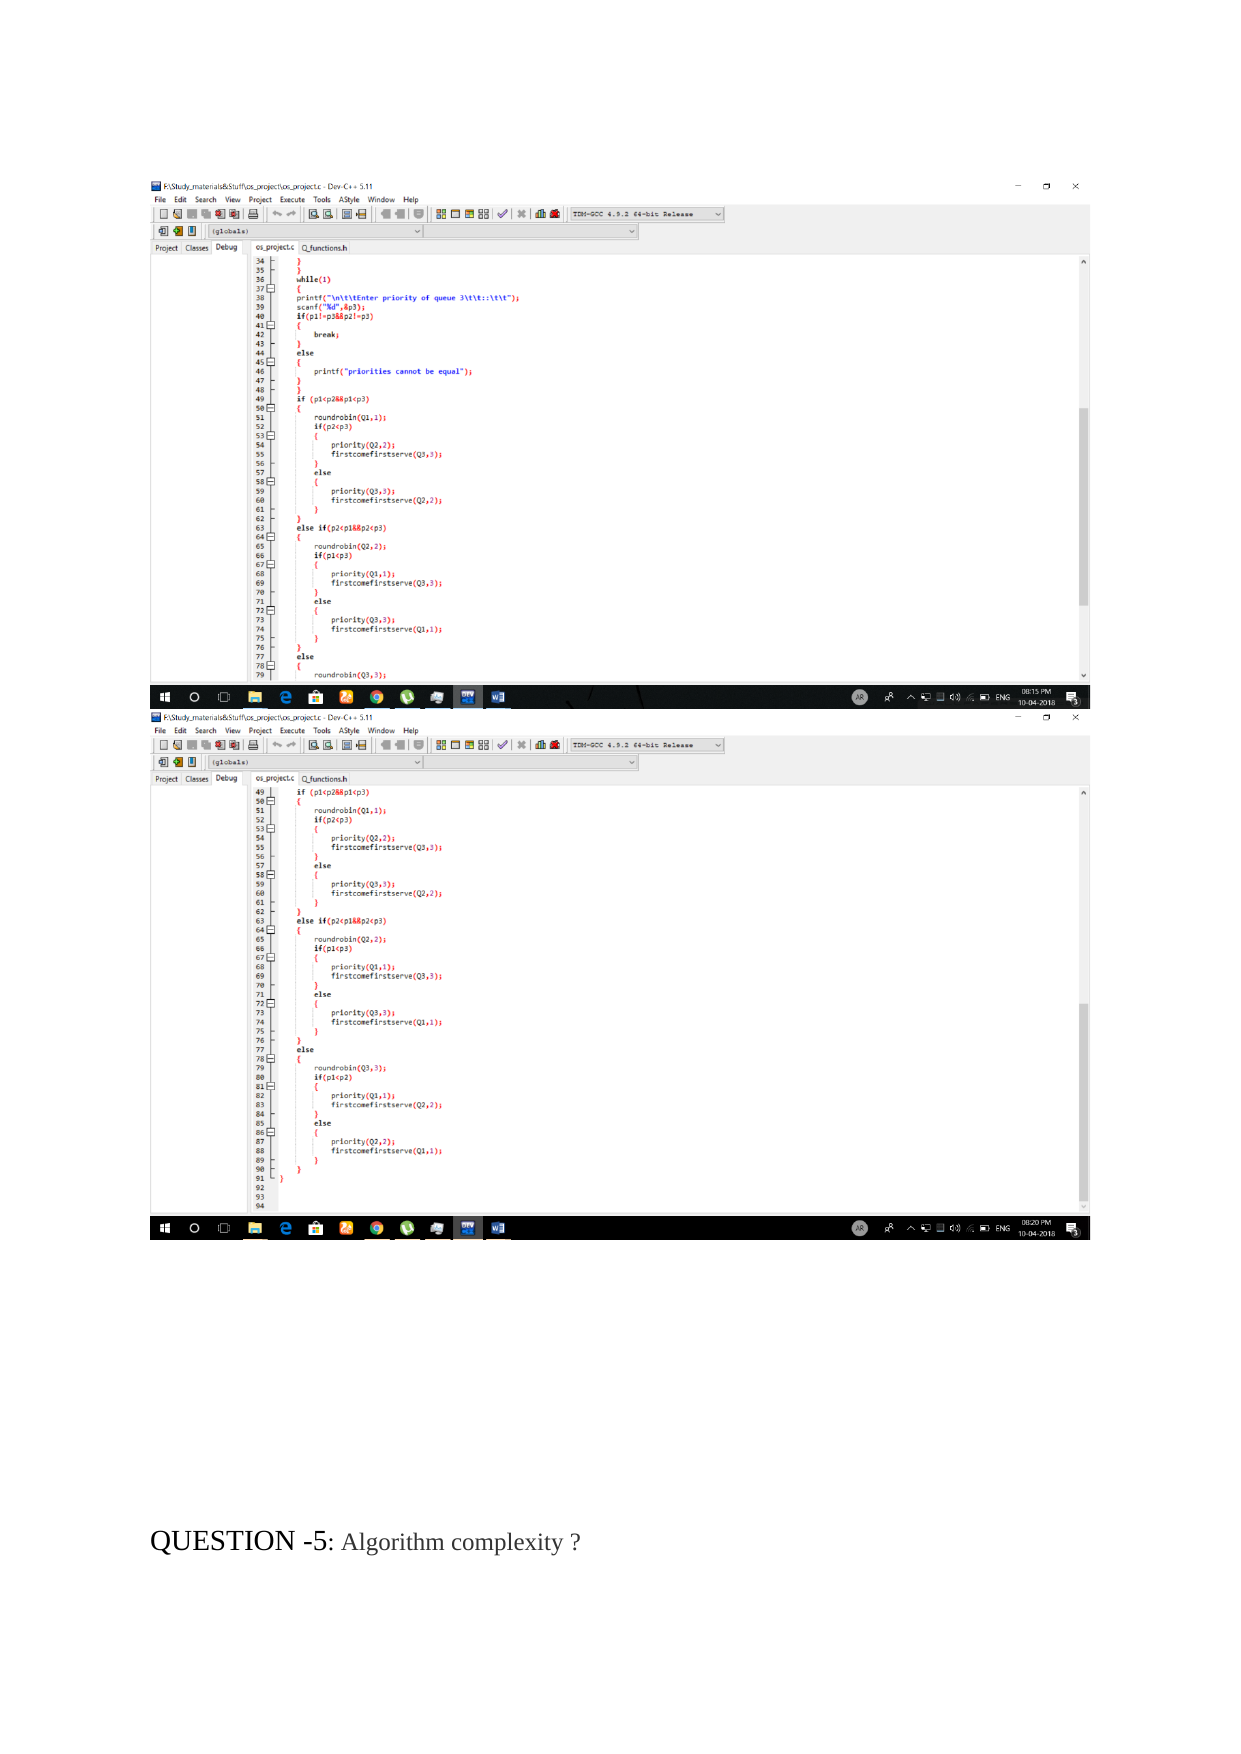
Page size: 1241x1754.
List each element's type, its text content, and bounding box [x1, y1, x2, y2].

text QUESTION -5: Algorithm complexity ? [150, 1523, 1090, 1557]
picture [150, 179, 1091, 709]
picture [150, 710, 1091, 1240]
